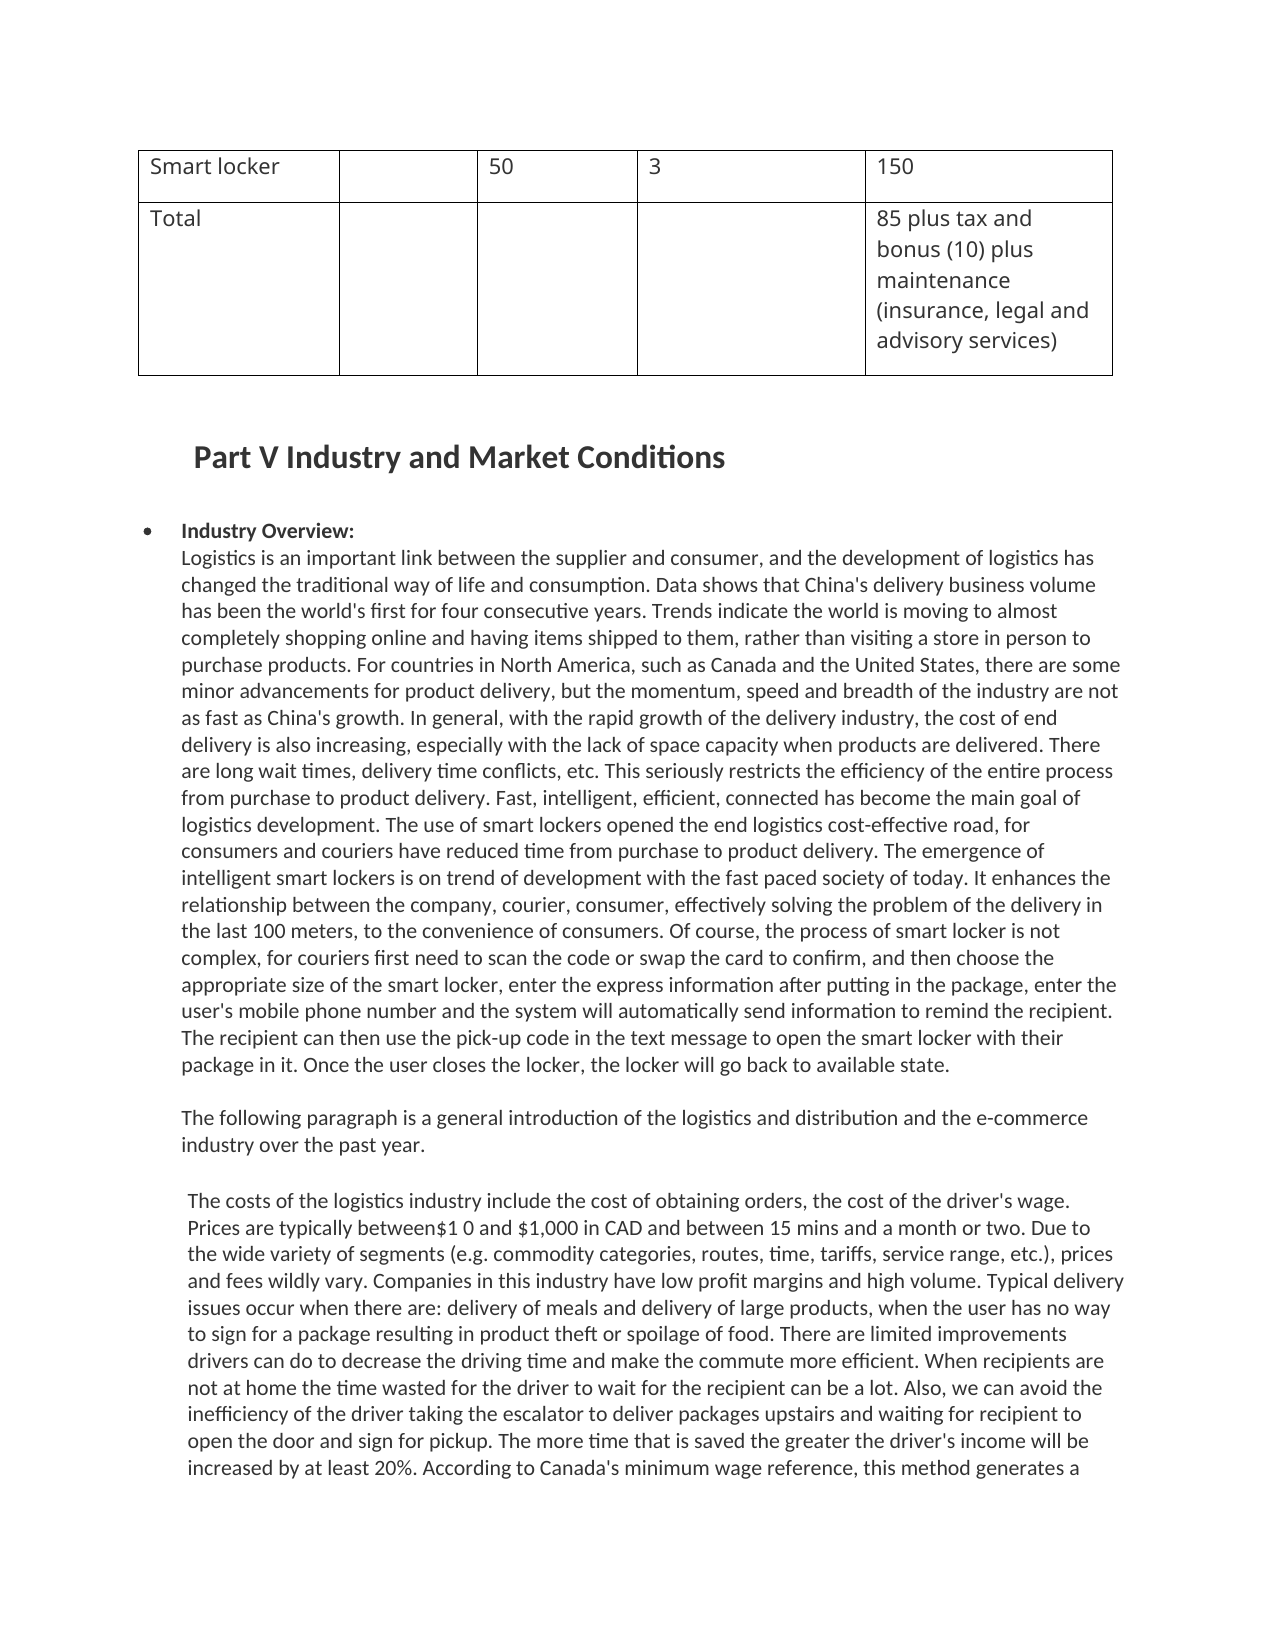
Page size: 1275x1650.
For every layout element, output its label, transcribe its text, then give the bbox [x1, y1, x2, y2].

table_cell [638, 203, 865, 375]
list Industry Overview: [144, 517, 1109, 544]
table_cell [478, 203, 637, 375]
list Logistics is an important link between the supplier and consumer, and the development of logistics has changed the traditional way of life and consumption. Data shows that China's delivery business volume has been the world's first for four consecutive years. Trends indicate the world is moving to almost completely shopping online and having items shipped to them, rather than visiting a store in person to purchase products. For countries in North America, such as Canada and the United States, there are some minor advancements for product delivery, but the momentum, speed and breadth of the industry are not as fast as China's growth. In general, with the rapid growth of the delivery industry, the cost of end delivery is also increasing, especially with the lack of space capacity when products are delivered. There are long wait times, delivery time conflicts, etc. This seriously restricts the efficiency of the entire process from purchase to product delivery. Fast, intelligent, efficient, connected has become the main goal of logistics development. The use of smart lockers opened the end logistics cost-effective road, for consumers and couriers have reduced time from purchase to product delivery. The emergence of intelligent smart lockers is on trend of development with the fast paced society of today. It enhances the relationship between the company, courier, consumer, effectively solving the problem of the delivery in the last 100 meters, to the convenience of consumers. Of course, the process of smart locker is not complex, for couriers first need to scan the code or swap the card to confirm, and then choose the appropriate size of the smart locker, enter the express information after putting in the package, enter the user's mobile phone number and the system will automatically send information to remind the recipient. The recipient can then use the pick-up code in the text message to open the smart locker with their package in it. Once the user closes the locker, the locker will go back to available state. [181, 544, 1125, 1077]
table_cell 150 [866, 151, 1112, 202]
list The following paragraph is a general introduction of the logistics and distribution and the e-commerce industry over the past year. [181, 1104, 1125, 1157]
table_cell [340, 203, 477, 375]
table_cell 3 [638, 151, 865, 202]
table_cell Total [139, 203, 339, 375]
table_cell [340, 151, 477, 202]
text Part V Industry and Market Conditions [150, 436, 1125, 477]
table_cell 50 [478, 151, 637, 202]
table_cell Smart locker [139, 151, 339, 202]
table_cell 85 plus tax and bonus (10) plus maintenance (insurance, legal and advisory services) [866, 203, 1112, 375]
